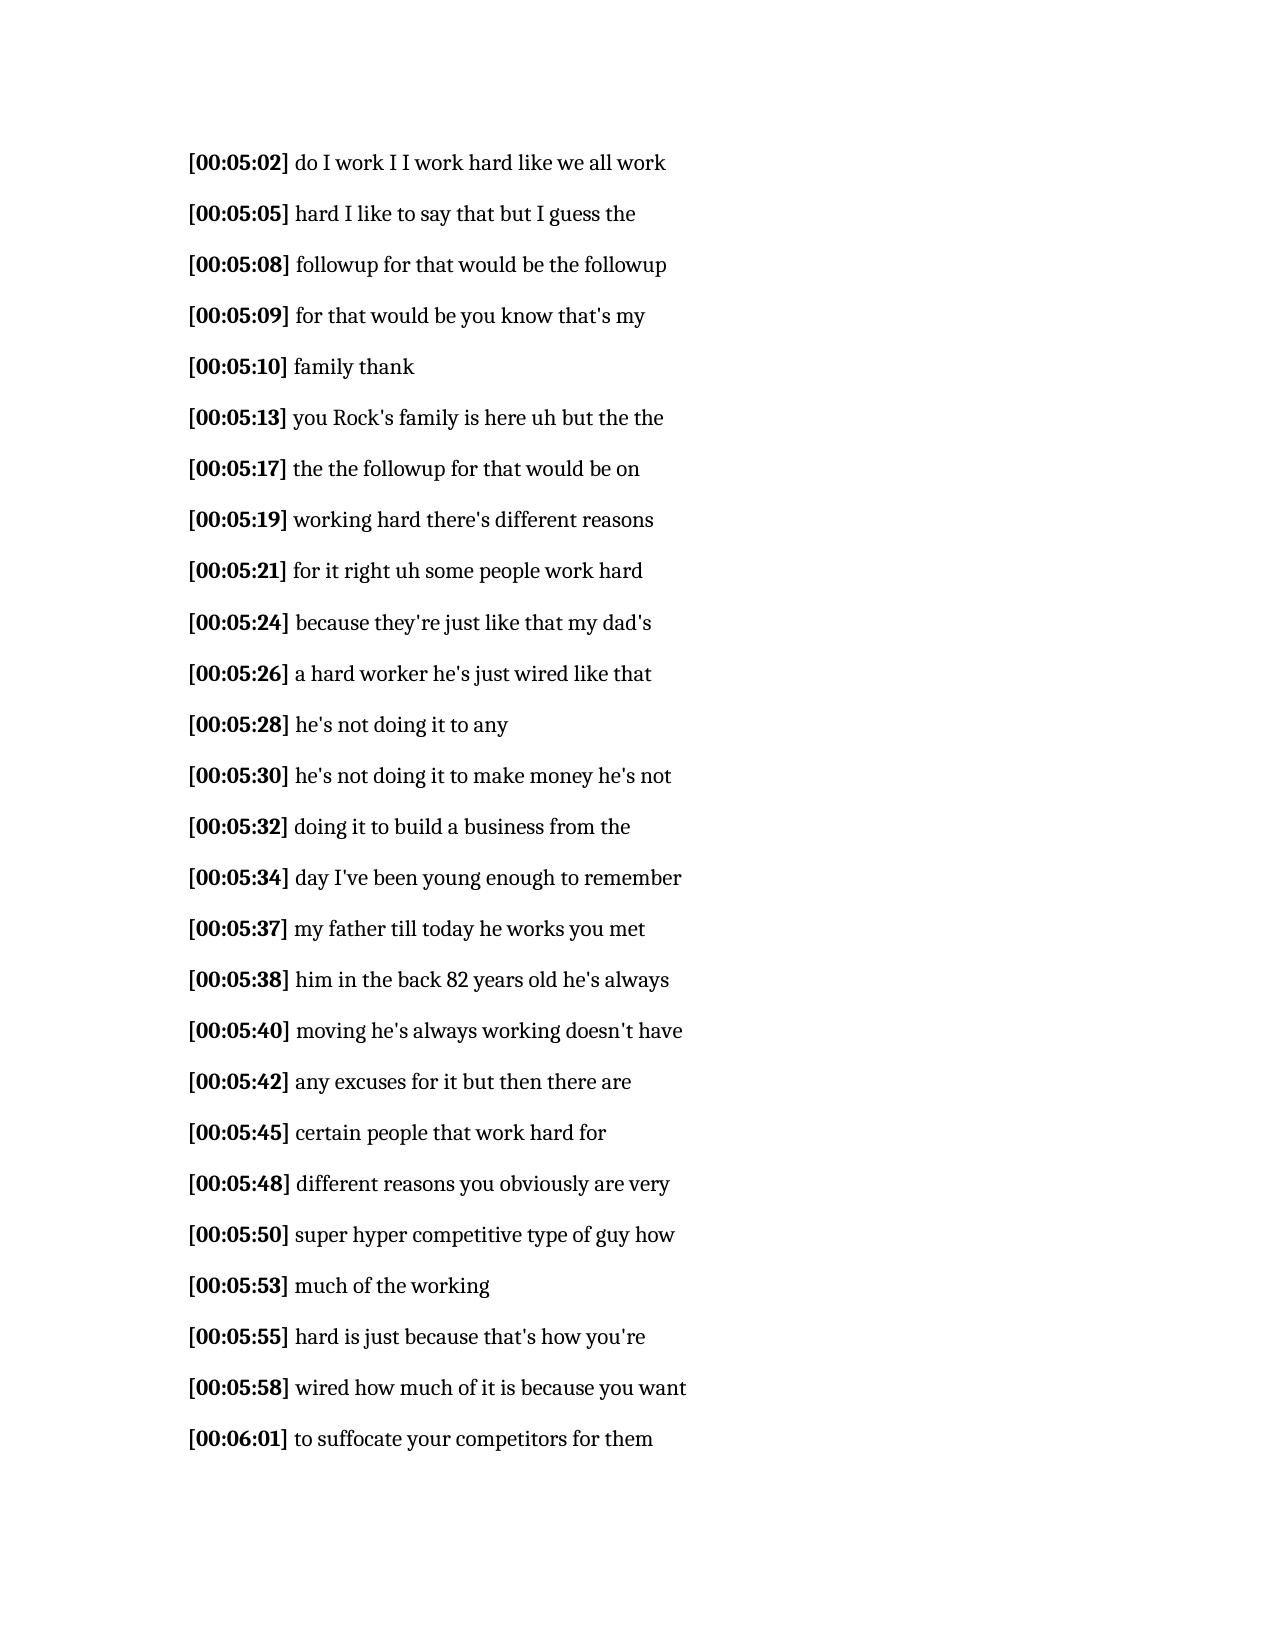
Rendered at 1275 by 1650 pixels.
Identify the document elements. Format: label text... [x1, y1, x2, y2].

text [00:05:24] because they're just like that my dad's [187, 609, 1087, 636]
text [00:05:37] my father till today he works you met [187, 916, 1087, 942]
text [00:05:34] day I've been young enough to remember [187, 864, 1087, 891]
text [00:05:05] hard I like to say that but I guess the [187, 201, 1087, 227]
text [00:05:30] he's not doing it to make money he's not [187, 762, 1087, 789]
text [00:05:38] him in the back 82 years old he's always [187, 967, 1087, 993]
text [00:05:13] you Rock's family is here uh but the the [187, 405, 1087, 432]
text [00:05:53] much of the working [187, 1273, 1087, 1299]
text [00:05:32] doing it to build a business from the [187, 813, 1087, 840]
text [00:05:21] for it right uh some people work hard [187, 558, 1087, 585]
text [00:05:50] super hyper competitive type of guy how [187, 1222, 1087, 1248]
text [00:05:28] he's not doing it to any [187, 711, 1087, 738]
text [00:05:10] family thank [187, 354, 1087, 381]
text [00:05:08] followup for that would be the followup [187, 252, 1087, 278]
text [00:05:48] different reasons you obviously are very [187, 1171, 1087, 1197]
text [00:05:19] working hard there's different reasons [187, 507, 1087, 534]
text [00:06:01] to suffocate your competitors for them [187, 1426, 1087, 1452]
text [00:05:17] the the followup for that would be on [187, 456, 1087, 483]
text [00:05:40] moving he's always working doesn't have [187, 1018, 1087, 1044]
text [00:05:55] hard is just because that's how you're [187, 1324, 1087, 1350]
text [00:05:45] certain people that work hard for [187, 1120, 1087, 1146]
text [00:05:42] any excuses for it but then there are [187, 1069, 1087, 1095]
text [00:05:26] a hard worker he's just wired like that [187, 660, 1087, 687]
text [00:05:02] do I work I I work hard like we all work [187, 150, 1087, 176]
text [00:05:09] for that would be you know that's my [187, 303, 1087, 329]
text [00:05:58] wired how much of it is because you want [187, 1375, 1087, 1401]
